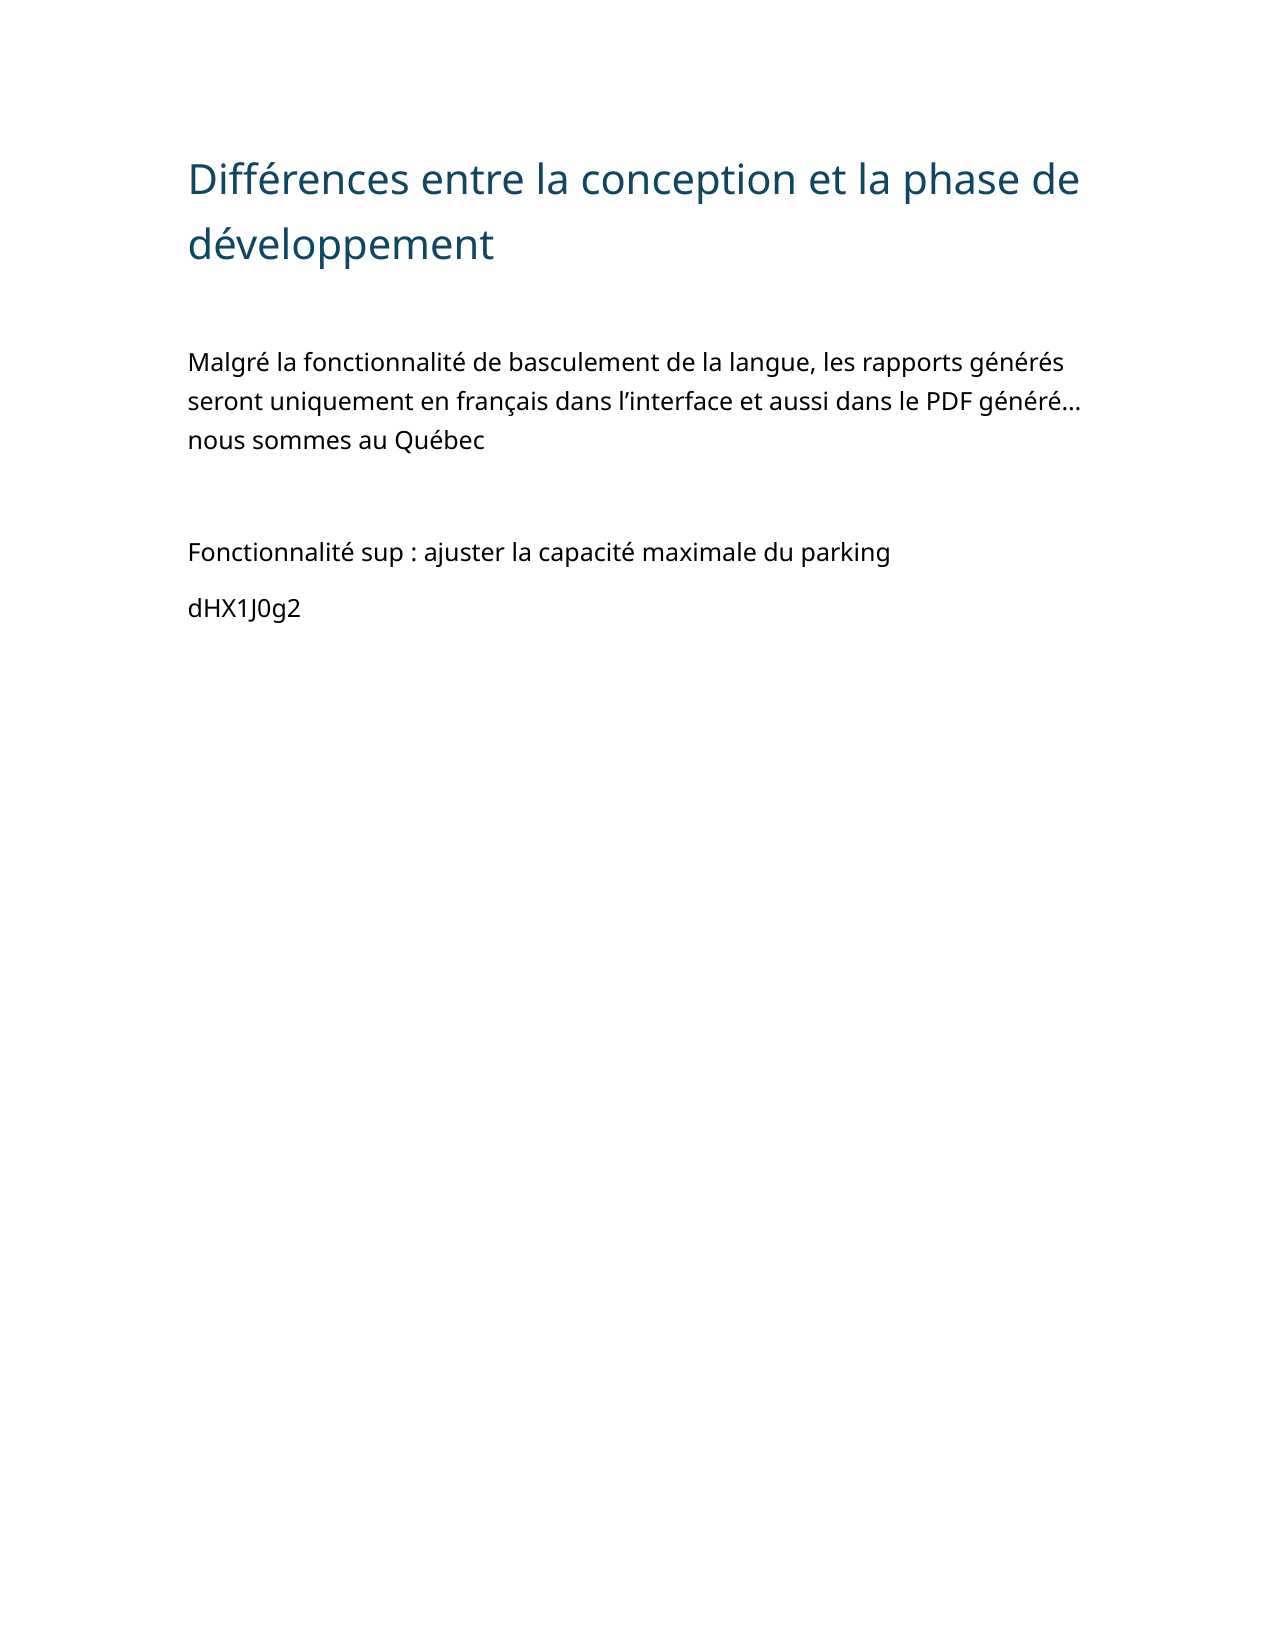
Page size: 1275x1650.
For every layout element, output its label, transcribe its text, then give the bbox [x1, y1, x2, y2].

text dHX1J0g2 [187, 590, 1087, 624]
subtitle Différences entre la conception et la phase de développement [187, 150, 1087, 272]
text Fonctionnalité sup : ajuster la capacité maximale du parking [187, 534, 1087, 569]
